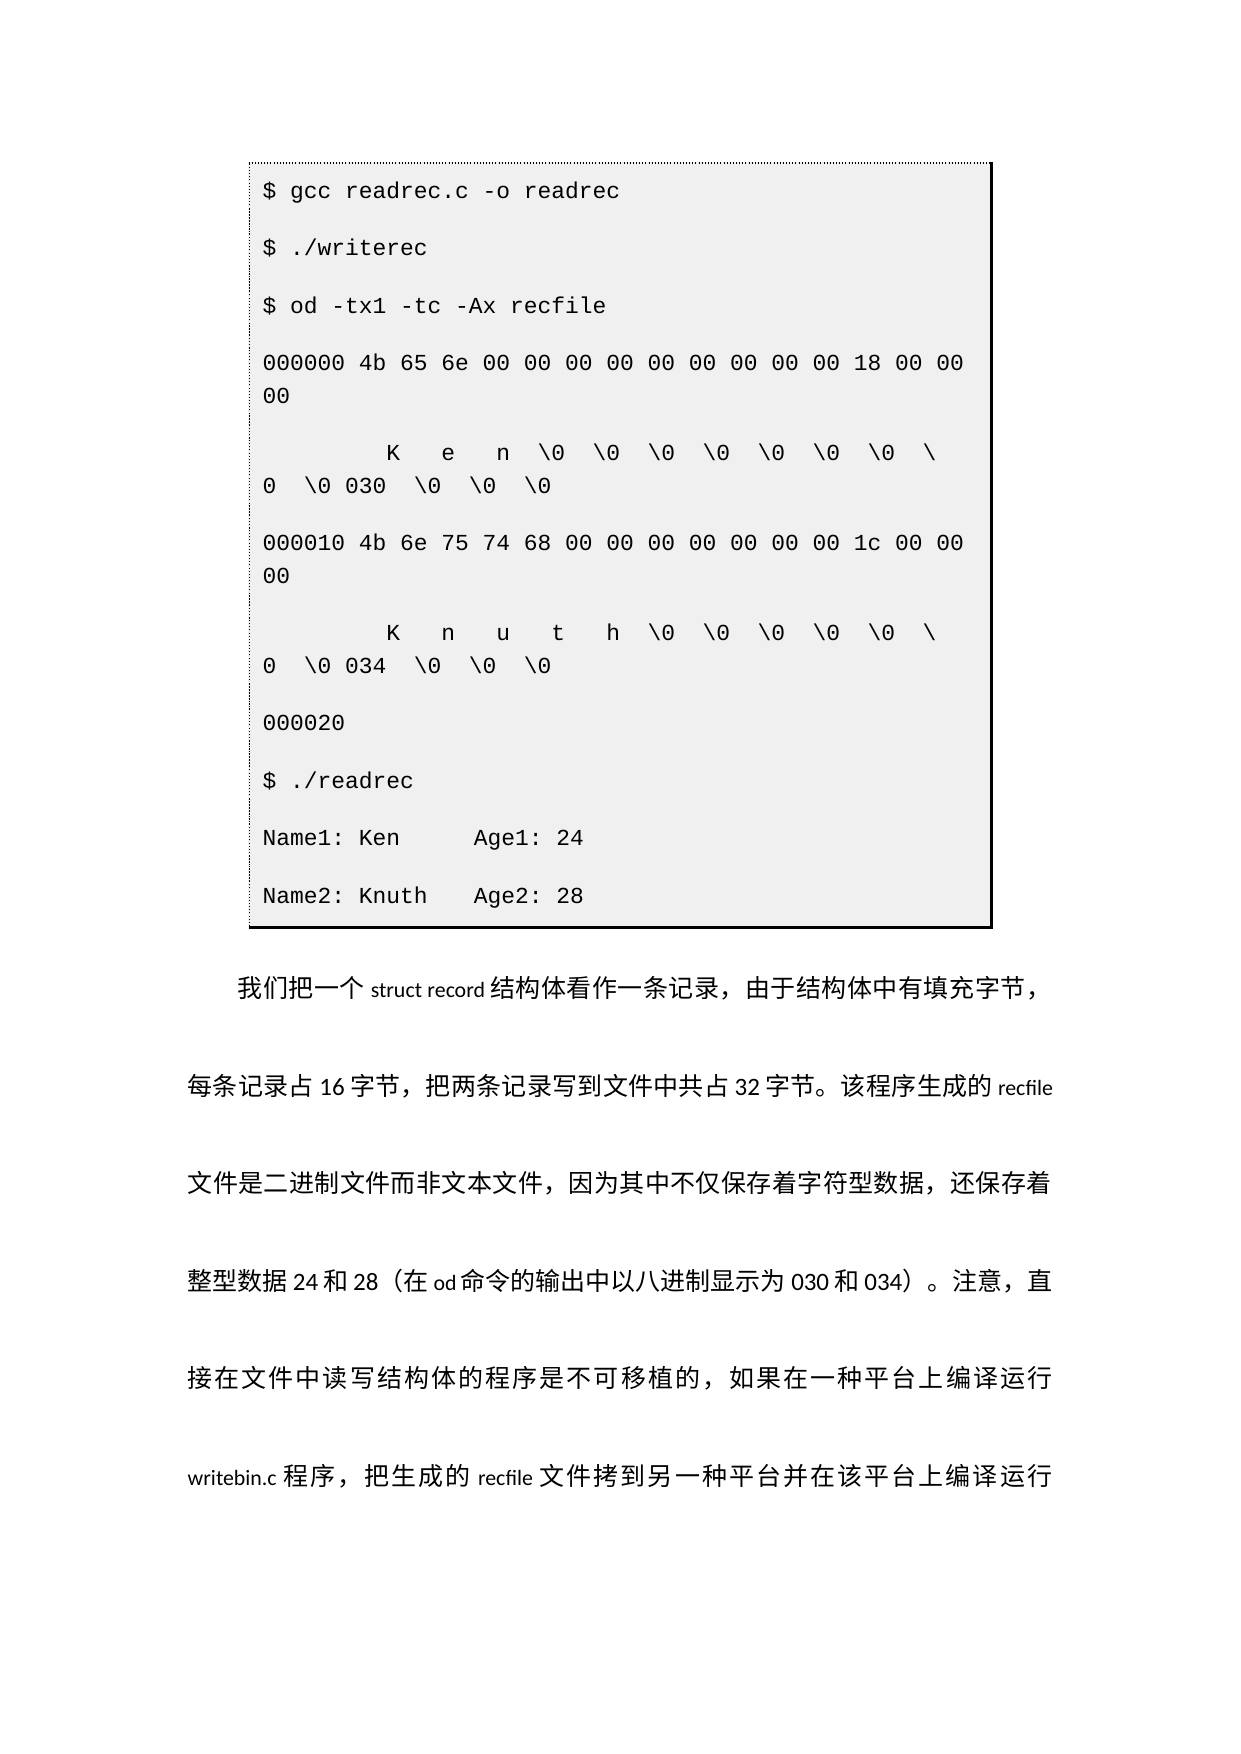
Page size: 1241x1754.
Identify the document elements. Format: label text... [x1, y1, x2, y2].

text Name2: Knuth Age2: 28 [248, 867, 990, 929]
text $ od -tx1 -tc -Ax recfile [248, 277, 990, 323]
text 000010 4b 6e 75 74 68 00 00 00 00 00 00 00 1c 00 00 00 [248, 514, 990, 593]
text $ ./readrec [248, 752, 990, 798]
text K n u t h \0 \0 \0 \0 \0 \0 \0 034 \0 \0 \0 [248, 604, 990, 683]
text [187, 954, 1053, 1507]
text 000000 4b 65 6e 00 00 00 00 00 00 00 00 00 18 00 00 00 [248, 334, 990, 413]
text 000020 [248, 694, 990, 741]
text K e n \0 \0 \0 \0 \0 \0 \0 \0 \0 030 \0 \0 \0 [248, 424, 990, 503]
text $ ./writerec [248, 219, 990, 266]
text $ gcc readrec.c -o readrec [248, 162, 990, 208]
text Name1: Ken Age1: 24 [248, 809, 990, 856]
